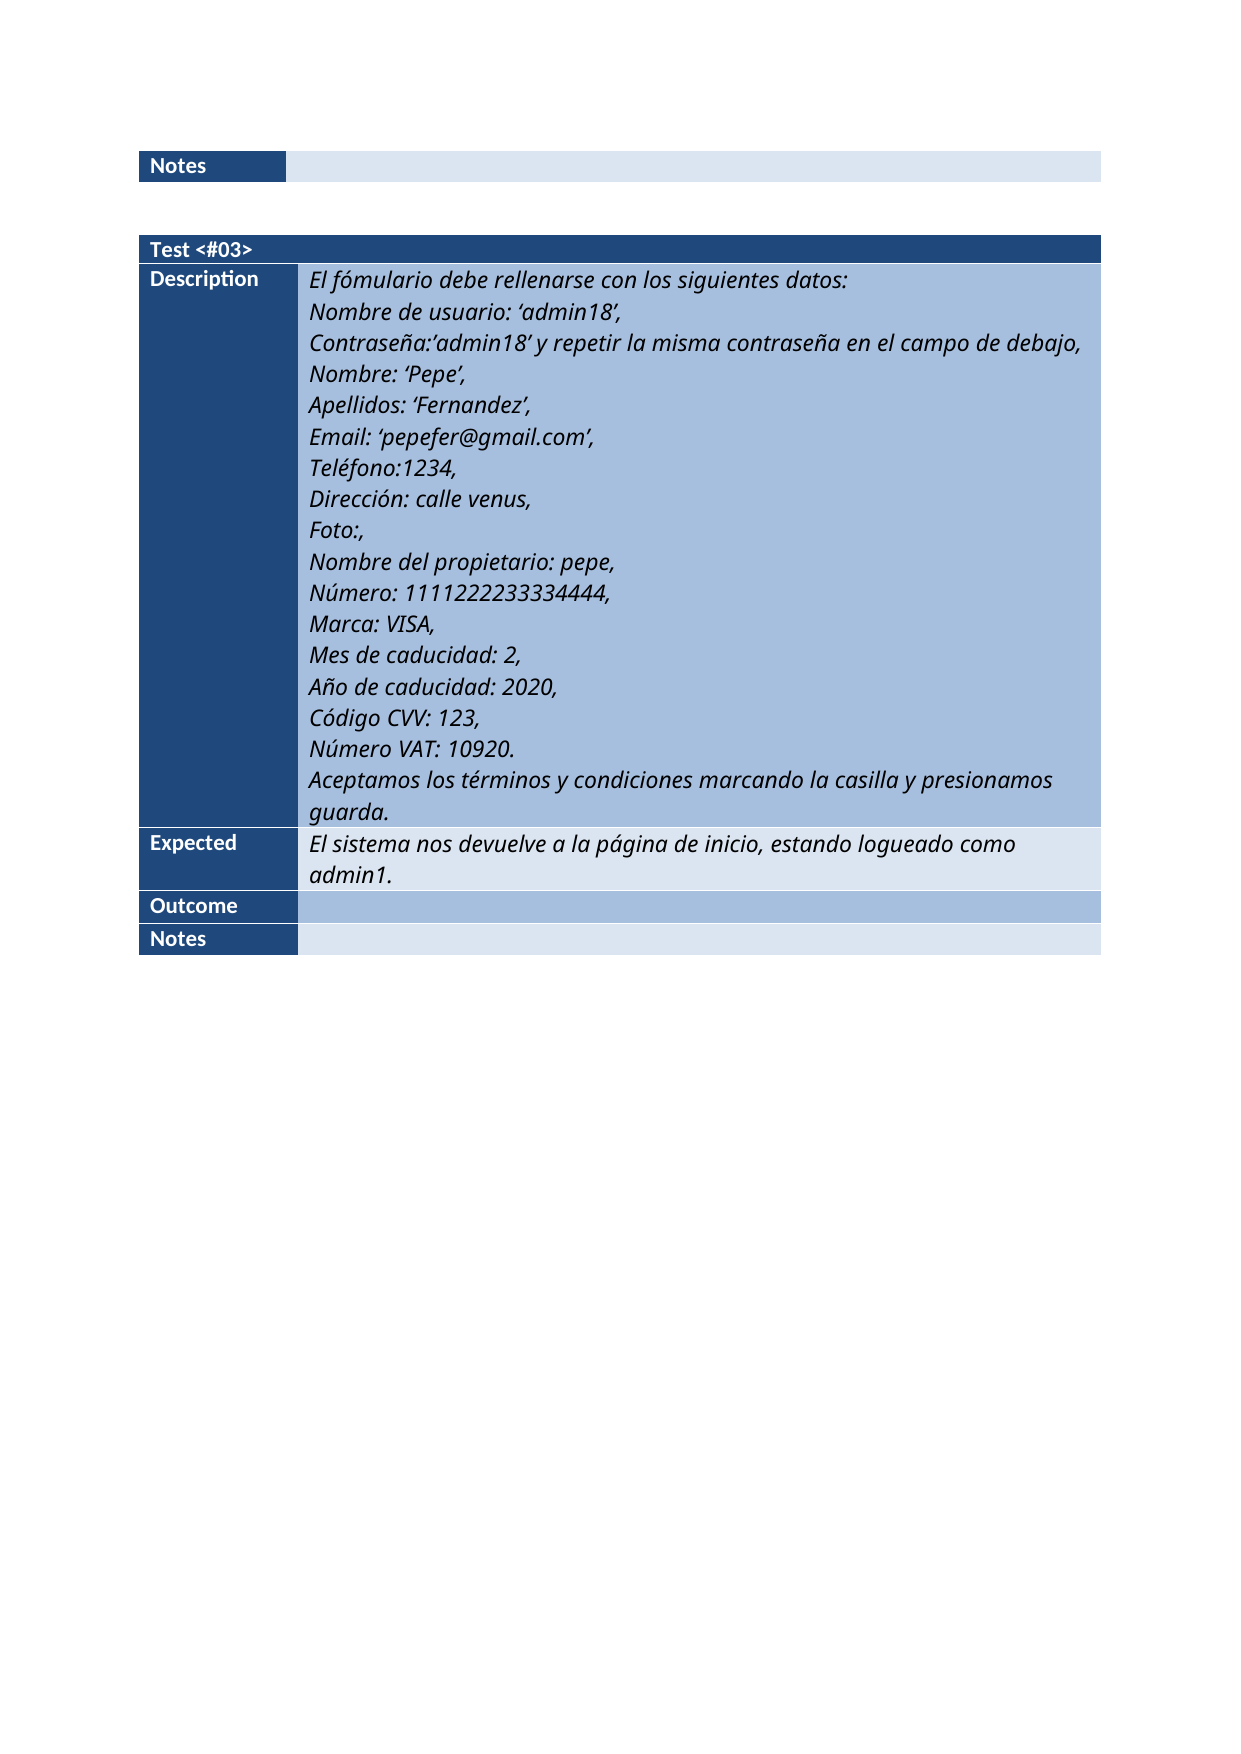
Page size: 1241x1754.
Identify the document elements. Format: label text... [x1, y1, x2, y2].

table_cell [286, 151, 1101, 182]
table_cell [298, 924, 1101, 955]
table_cell Expected [139, 828, 298, 890]
table_cell Notes [139, 151, 286, 182]
table_cell Description [139, 264, 298, 827]
table_cell [298, 891, 1101, 923]
table_cell Outcome [139, 891, 298, 923]
table_cell El fómulario debe rellenarse con los siguientes datos: Nombre de usuario: ‘admin18’, Contraseña:’admin18’ y repetir la misma contraseña en el campo de debajo, Nombre: ‘Pepe’, Apellidos: ‘Fernandez’, Email: ‘pepefer@gmail.com’, Teléfono:1234, Dirección: calle venus, Foto:, Nombre del propietario: pepe, Número: 1111222233334444, Marca: VISA, Mes de caducidad: 2, Año de caducidad: 2020, Código CVV: 123, Número VAT: 10920. Aceptamos los términos y condiciones marcando la casilla y presionamos guarda. [298, 264, 1101, 827]
table_header Test <#03> [139, 235, 1101, 263]
table_cell El sistema nos devuelve a la página de inicio, estando logueado como admin1. [298, 828, 1101, 890]
table_cell Notes [139, 924, 298, 955]
